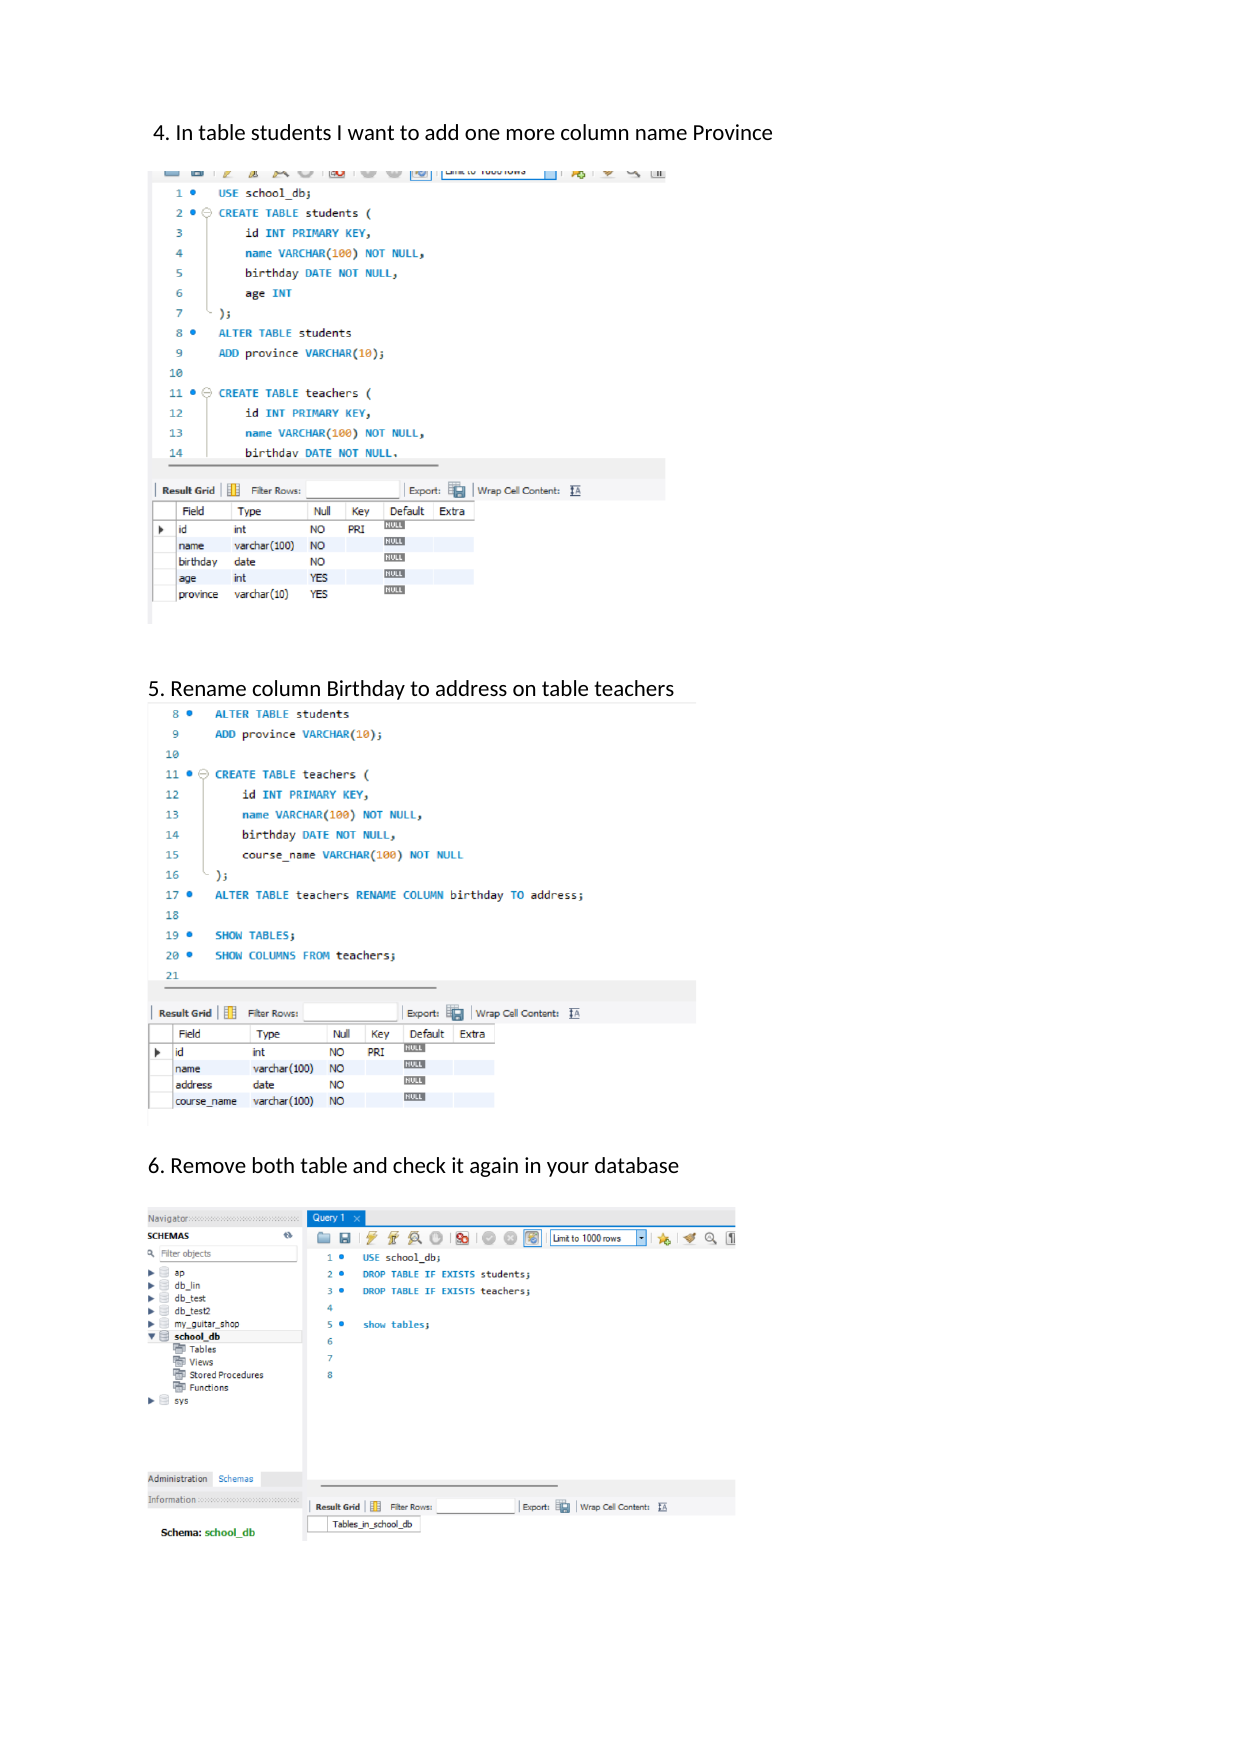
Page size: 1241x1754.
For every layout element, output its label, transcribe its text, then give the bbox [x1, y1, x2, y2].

text 4. In table students I want to add one more column name Province [148, 118, 1092, 146]
picture [147, 1207, 736, 1541]
picture [147, 702, 697, 1126]
picture [147, 171, 666, 624]
text 5. Rename column Birthday to address on table teachers [148, 674, 1092, 702]
text 6. Remove both table and check it again in your database [148, 1151, 1092, 1179]
